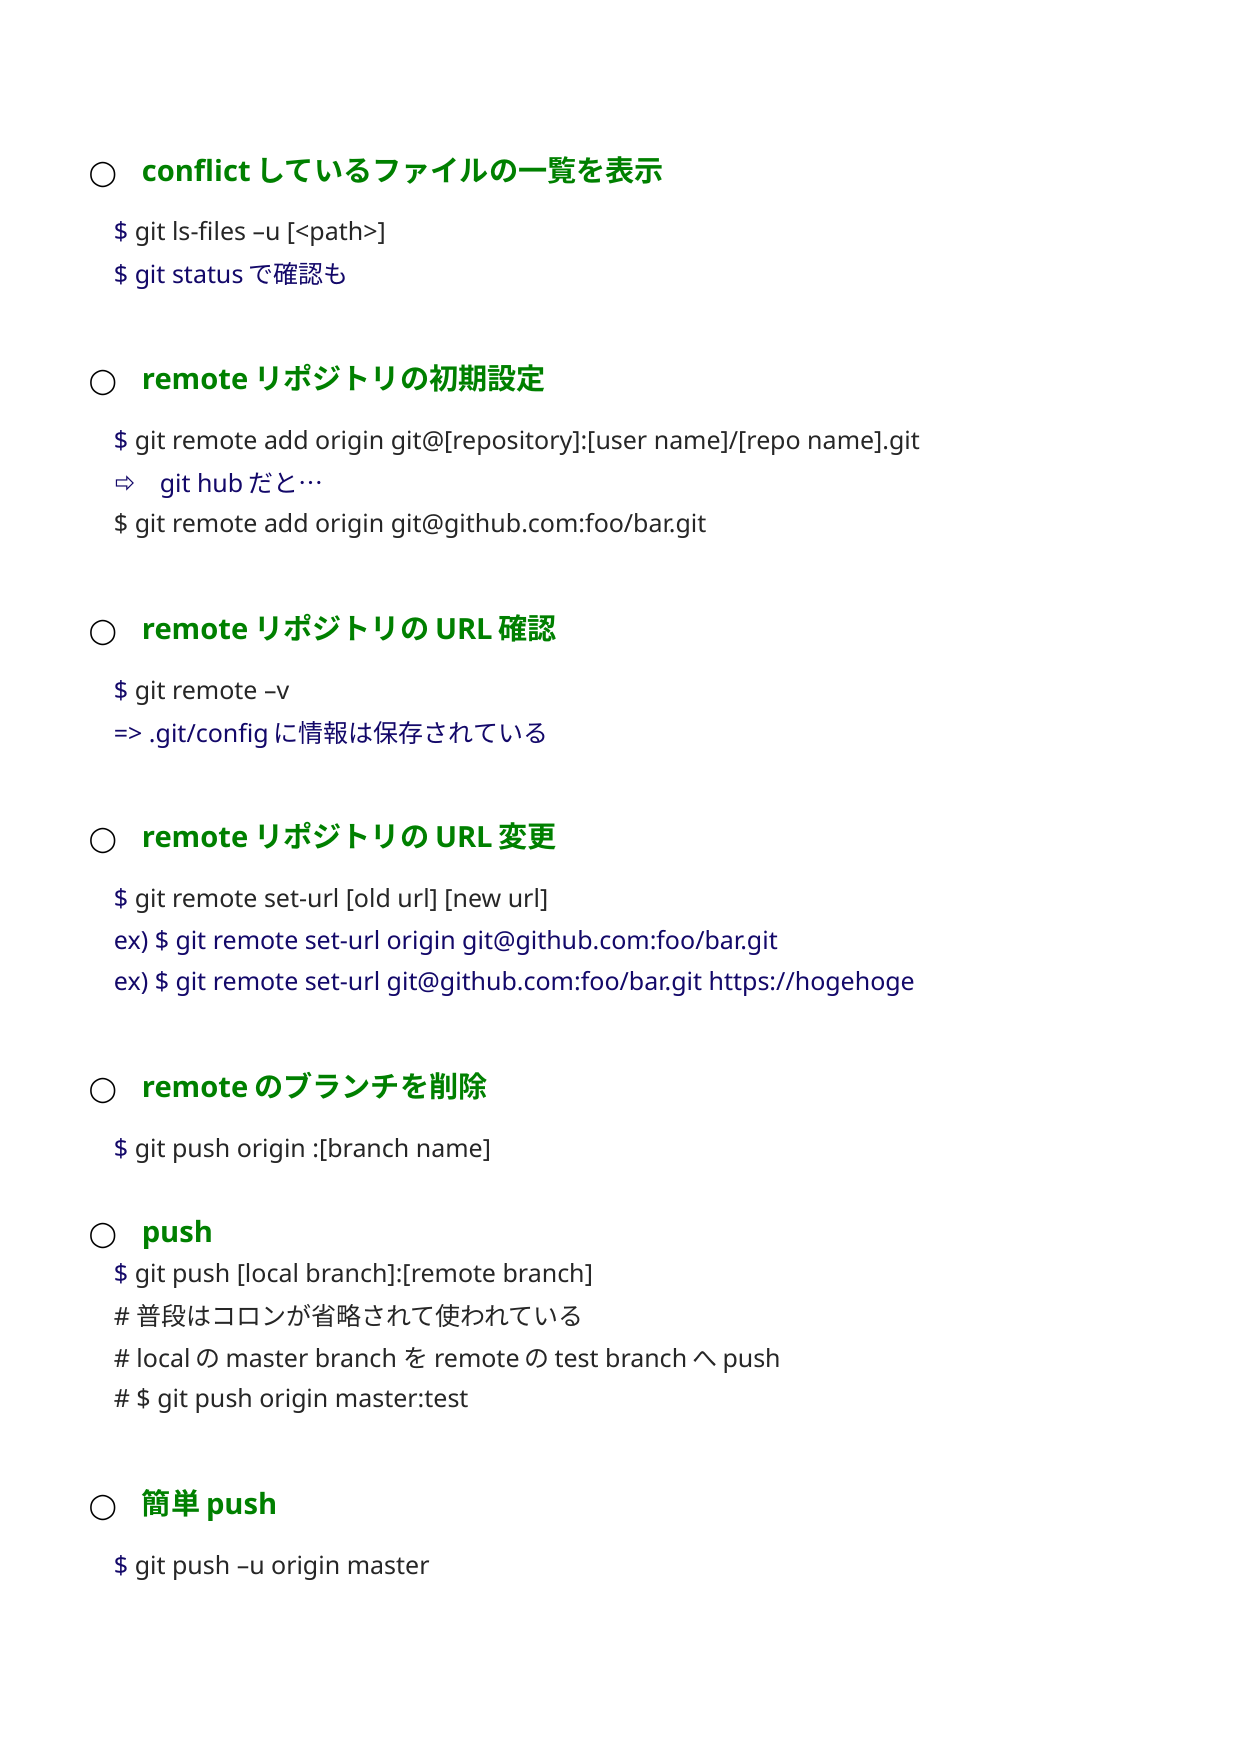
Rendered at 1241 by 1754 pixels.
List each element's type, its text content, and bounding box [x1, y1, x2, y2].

text $ git remote –v [114, 669, 1152, 710]
text $ git push –u origin master [114, 1544, 1152, 1585]
text ◯ push [89, 1210, 1152, 1252]
text ex) $ git remote set-url git@github.com:foo/bar.git https://hogehoge [114, 960, 1152, 1002]
text ◯ remoteリポジトリのURL変更 [89, 794, 1152, 877]
text # $ git push origin master:test [114, 1377, 1152, 1419]
text # 普段はコロンが省略されて使われている [114, 1294, 1152, 1335]
list git hubだと… [114, 460, 1152, 502]
text ◯ remoteリポジトリの初期設定 [89, 335, 1152, 419]
text $ git remote add origin git@github.com:foo/bar.git [114, 502, 1152, 544]
text ◯ conflictしているファイルの一覧を表示 [89, 127, 1152, 210]
text $ git push origin :[branch name] [114, 1127, 1152, 1169]
text $ git remote add origin git@[repository]:[user name]/[repo name].git [114, 419, 1152, 460]
text # localのmaster branch を remoteのtest branchへpush [114, 1335, 1152, 1377]
text $ git remote set-url [old url] [new url] [114, 877, 1152, 919]
text ◯ remoteのブランチを削除 [89, 1044, 1152, 1127]
text $ git push [local branch]:[remote branch] [114, 1252, 1152, 1294]
text ◯ remoteリポジトリのURL確認 [89, 585, 1152, 669]
text $ git ls-files –u [<path>] [114, 210, 1152, 252]
text ex) $ git remote set-url origin git@github.com:foo/bar.git [114, 919, 1152, 960]
text ◯ 簡単push [89, 1460, 1152, 1544]
text $ git statusで確認も [114, 252, 1152, 294]
text => .git/configに情報は保存されている [114, 710, 1152, 752]
